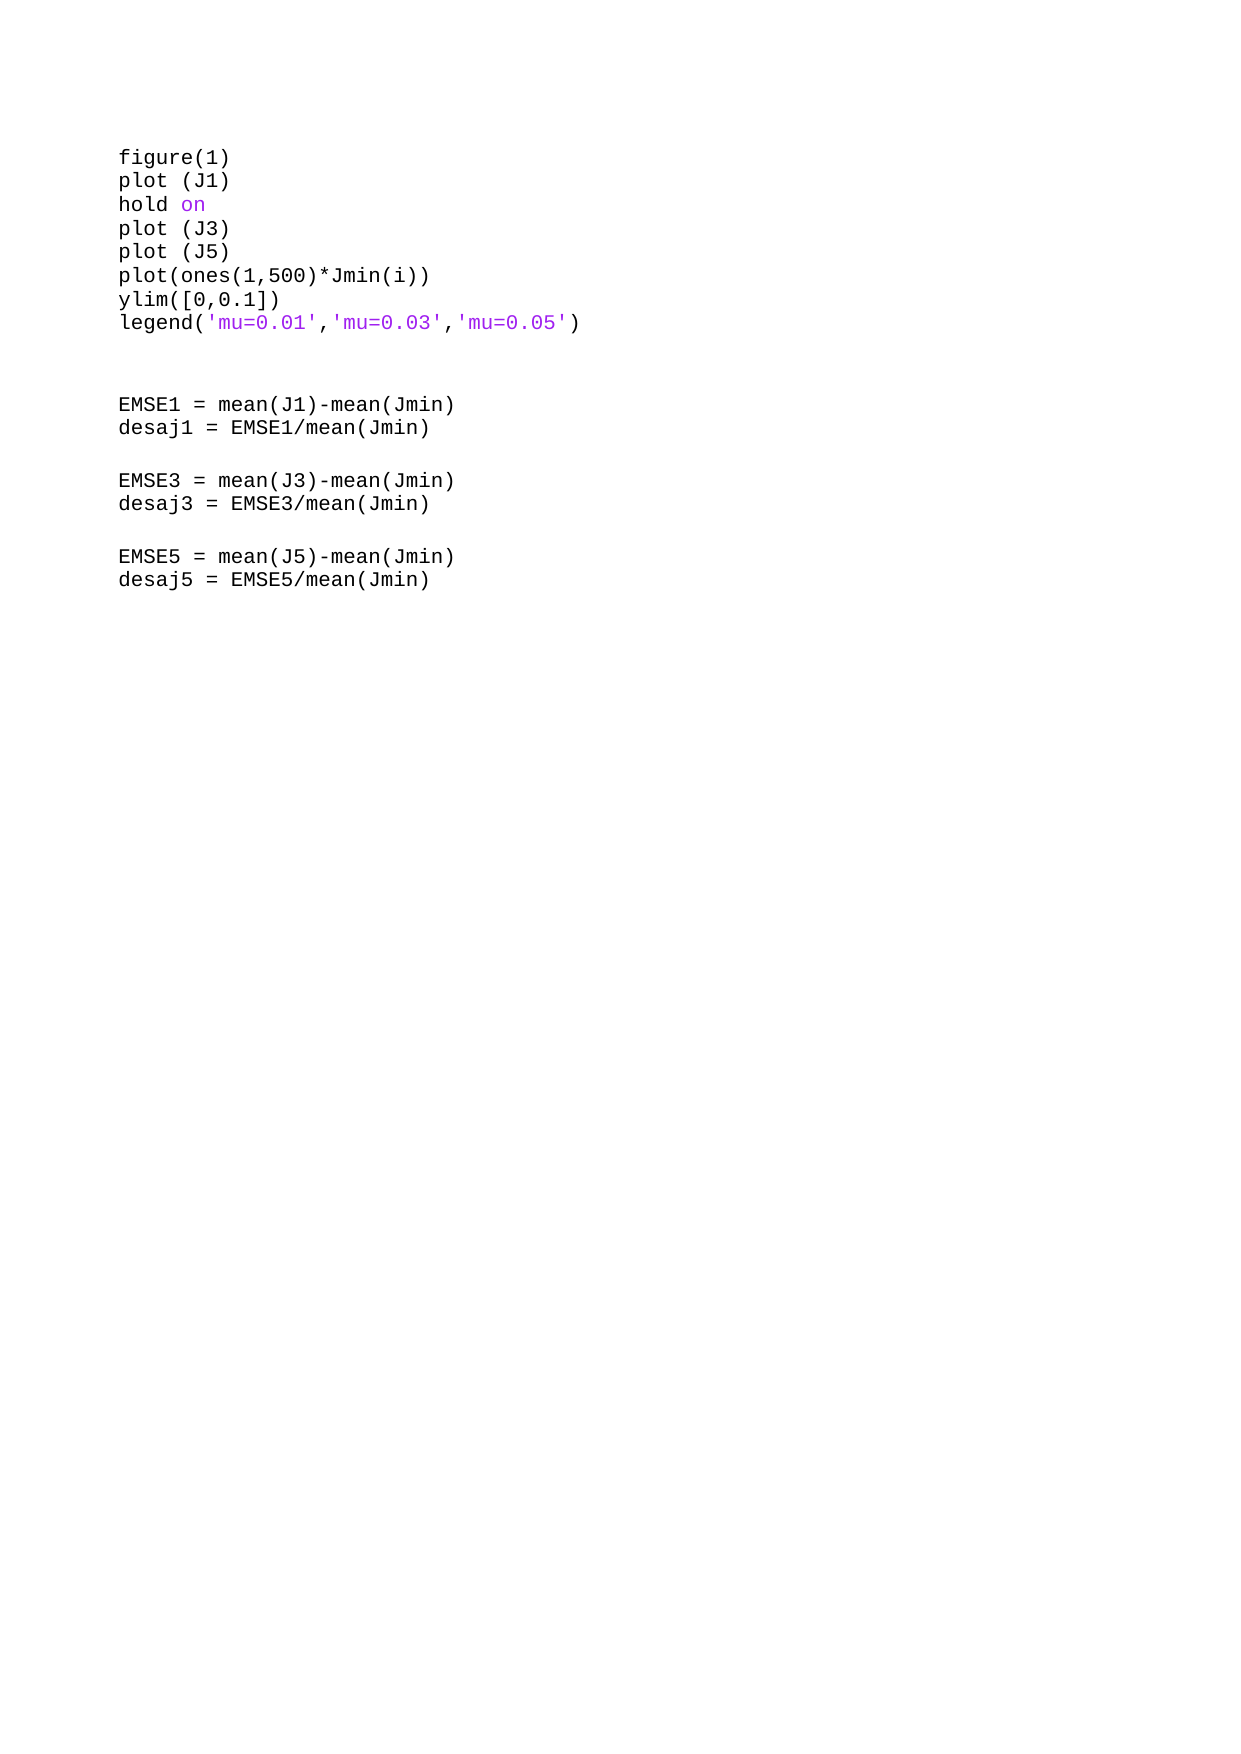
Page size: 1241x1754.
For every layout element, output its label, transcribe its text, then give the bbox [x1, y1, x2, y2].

text legend('mu=0.01','mu=0.03','mu=0.05') [118, 312, 1122, 336]
text desaj3 = EMSE3/mean(Jmin) [118, 493, 1122, 517]
text ylim([0,0.1]) [118, 289, 1122, 312]
text desaj5 = EMSE5/mean(Jmin) [118, 569, 1122, 593]
text plot (J5) [118, 241, 1122, 265]
text EMSE5 = mean(J5)-mean(Jmin) [118, 546, 1122, 569]
text EMSE1 = mean(J1)-mean(Jmin) [118, 393, 1122, 417]
text plot(ones(1,500)*Jmin(i)) [118, 265, 1122, 289]
text plot (J3) [118, 218, 1122, 241]
text figure(1) [118, 147, 1122, 171]
text plot (J1) [118, 171, 1122, 194]
text hold on [118, 194, 1122, 218]
text EMSE3 = mean(J3)-mean(Jmin) [118, 469, 1122, 493]
text desaj1 = EMSE1/mean(Jmin) [118, 417, 1122, 441]
